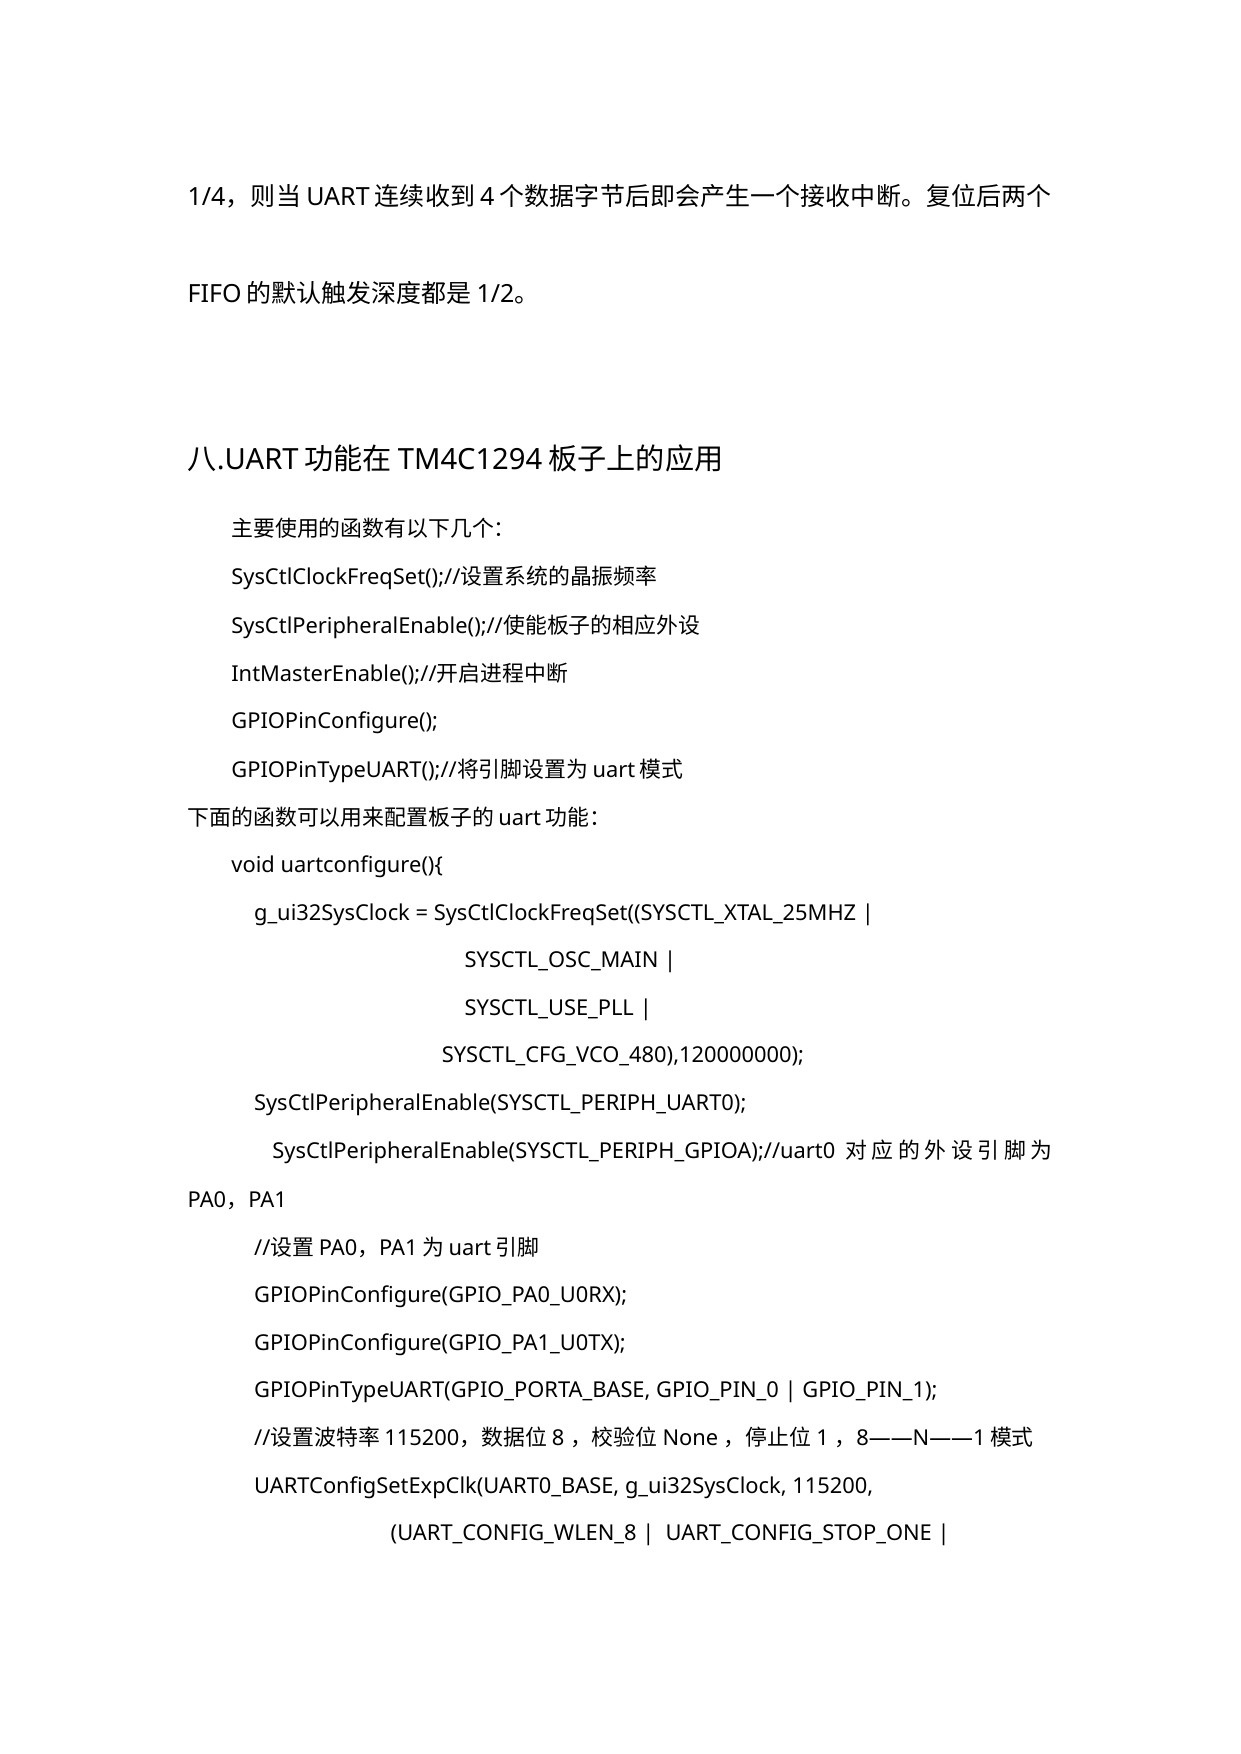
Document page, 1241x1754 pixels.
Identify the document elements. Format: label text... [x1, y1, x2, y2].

text SysCtlPeripheralEnable();//使能板子的相应外设 [187, 607, 1053, 640]
text UARTConfigSetExpClk(UART0_BASE, g_ui32SysClock, 115200, [187, 1468, 1053, 1501]
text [187, 162, 1053, 324]
text 下面的函数可以用来配置板子的uart功能： [187, 800, 1053, 832]
text 主要使用的函数有以下几个： [187, 511, 1053, 543]
text 八.UART功能在TM4C1294板子上的应用 [187, 424, 1053, 489]
text SYSCTL_OSC_MAIN | [187, 943, 1053, 975]
text SysCtlPeripheralEnable(SYSCTL_PERIPH_UART0); [187, 1085, 1053, 1118]
text GPIOPinTypeUART();//将引脚设置为uart模式 [187, 751, 1053, 784]
text g_ui32SysClock = SysCtlClockFreqSet((SYSCTL_XTAL_25MHZ | [187, 896, 1053, 928]
text void uartconfigure(){ [187, 848, 1053, 881]
text SysCtlClockFreqSet();//设置系统的晶振频率 [187, 559, 1053, 592]
text SYSCTL_USE_PLL | [187, 990, 1053, 1023]
text SysCtlPeripheralEnable(SYSCTL_PERIPH_GPIOA);//uart0对应的外设引脚为PA0，PA1 [187, 1132, 1053, 1214]
text GPIOPinConfigure(); [187, 704, 1053, 737]
text GPIOPinConfigure(GPIO_PA1_U0TX); [187, 1325, 1053, 1358]
text (UART_CONFIG_WLEN_8 | UART_CONFIG_STOP_ONE | [187, 1516, 1053, 1548]
text GPIOPinTypeUART(GPIO_PORTA_BASE, GPIO_PIN_0 | GPIO_PIN_1); [187, 1373, 1053, 1405]
text //设置PA0，PA1为uart引脚 [187, 1229, 1053, 1262]
text SYSCTL_CFG_VCO_480),120000000); [187, 1038, 1053, 1070]
text GPIOPinConfigure(GPIO_PA0_U0RX); [187, 1278, 1053, 1310]
text //设置波特率115200，数据位 8 ，校验位 None ，停止位 1 ，8——N——1模式 [187, 1420, 1053, 1453]
text IntMasterEnable();//开启进程中断 [187, 656, 1053, 688]
